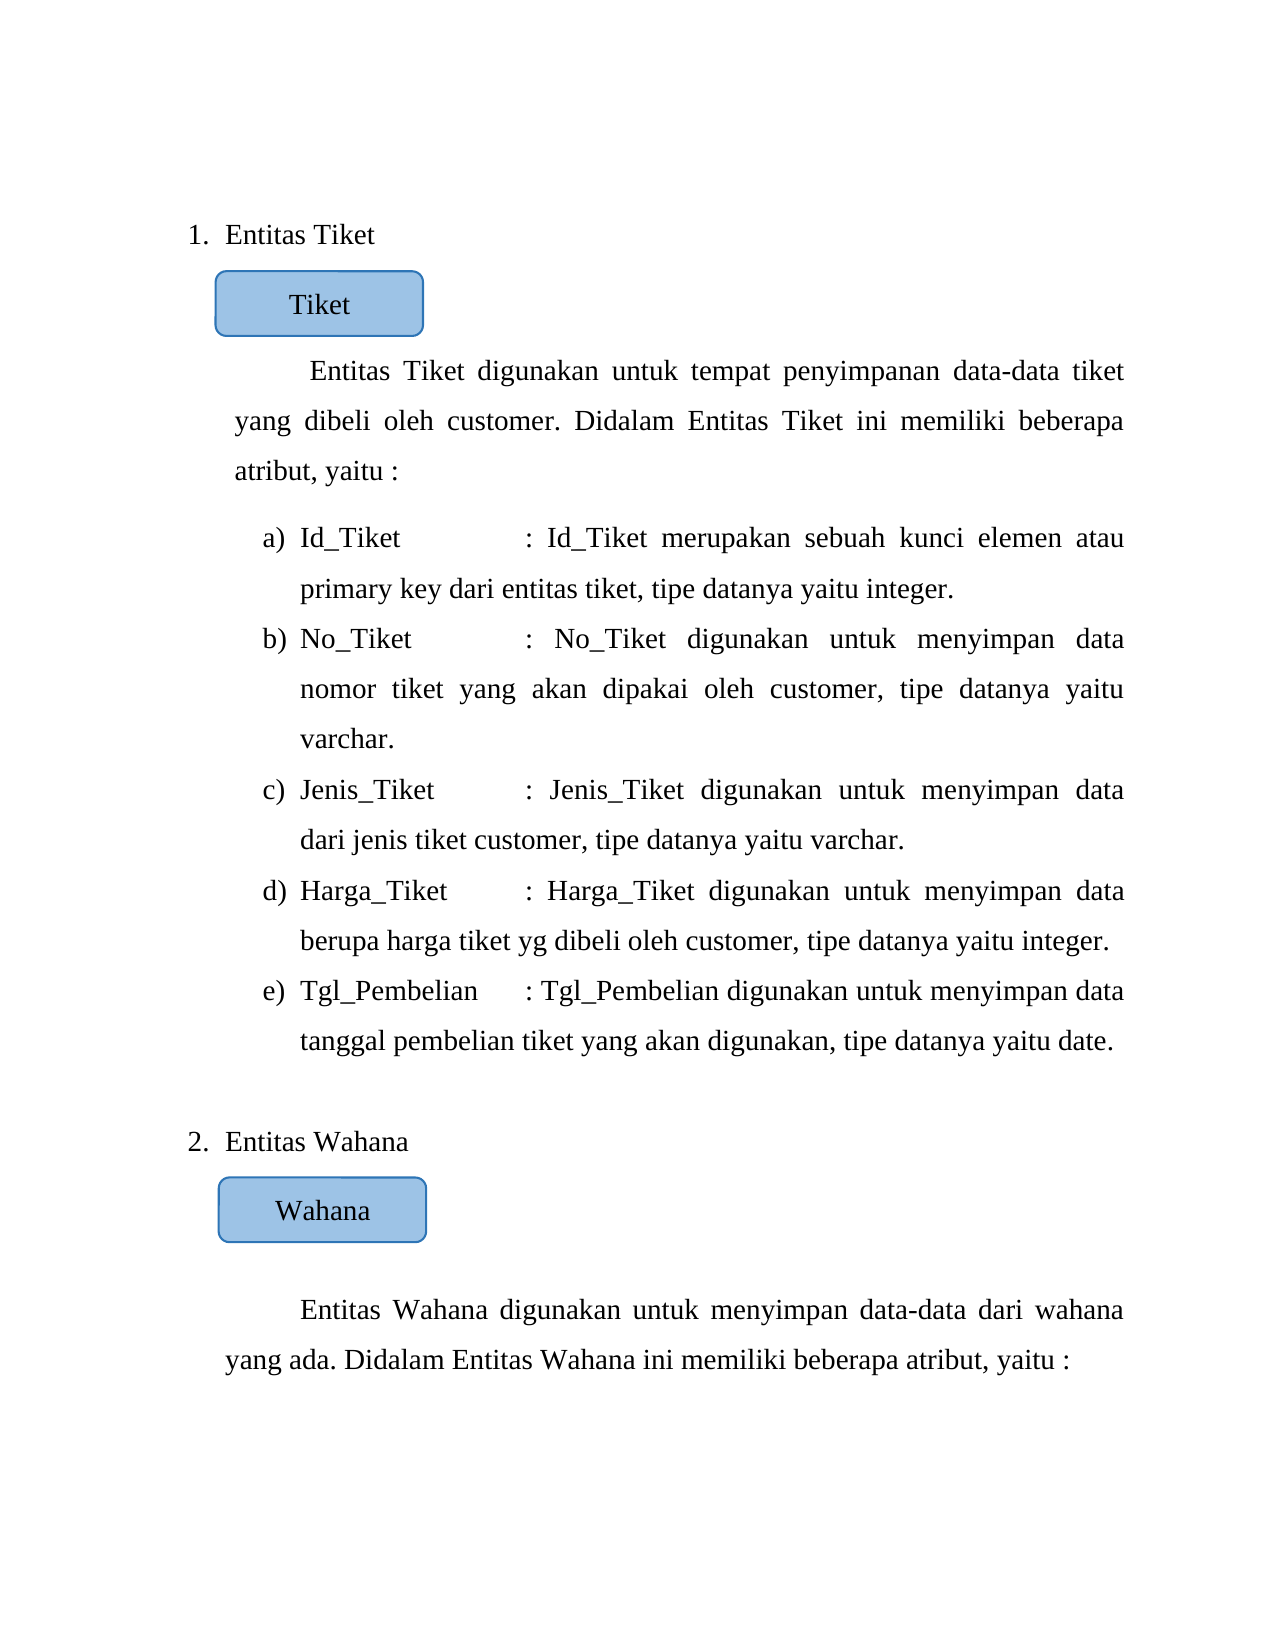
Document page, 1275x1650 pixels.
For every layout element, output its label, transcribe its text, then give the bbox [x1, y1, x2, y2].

list Id_Tiket : Id_Tiket merupakan sebuah kunci elemen atau primary key dari entitas tiket, tipe datanya yaitu integer. [262, 520, 1125, 604]
list Entitas Wahana [187, 1124, 1125, 1158]
list Harga_Tiket : Harga_Tiket digunakan untuk menyimpan data berupa harga tiket yg dibeli oleh customer, tipe datanya yaitu integer. [262, 873, 1125, 956]
list No_Tiket : No_Tiket digunakan untuk menyimpan data nomor tiket yang akan dipakai oleh customer, tipe datanya yaitu varchar. [262, 621, 1125, 755]
list Jenis_Tiket : Jenis_Tiket digunakan untuk menyimpan data dari jenis tiket customer, tipe datanya yaitu varchar. [262, 772, 1125, 856]
text Entitas Wahana digunakan untuk menyimpan data-data dari wahana yang ada. Didalam Entitas Wahana ini memiliki beberapa atribut, yaitu : [225, 1292, 1125, 1376]
text Entitas Tiket digunakan untuk tempat penyimpanan data-data tiket yang dibeli oleh customer. Didalam Entitas Tiket ini memiliki beberapa atribut, yaitu : [234, 353, 1125, 487]
list Tgl_Pembelian : Tgl_Pembelian digunakan untuk menyimpan data tanggal pembelian tiket yang akan digunakan, tipe datanya yaitu date. [262, 973, 1125, 1057]
list Entitas Tiket [187, 217, 1125, 251]
